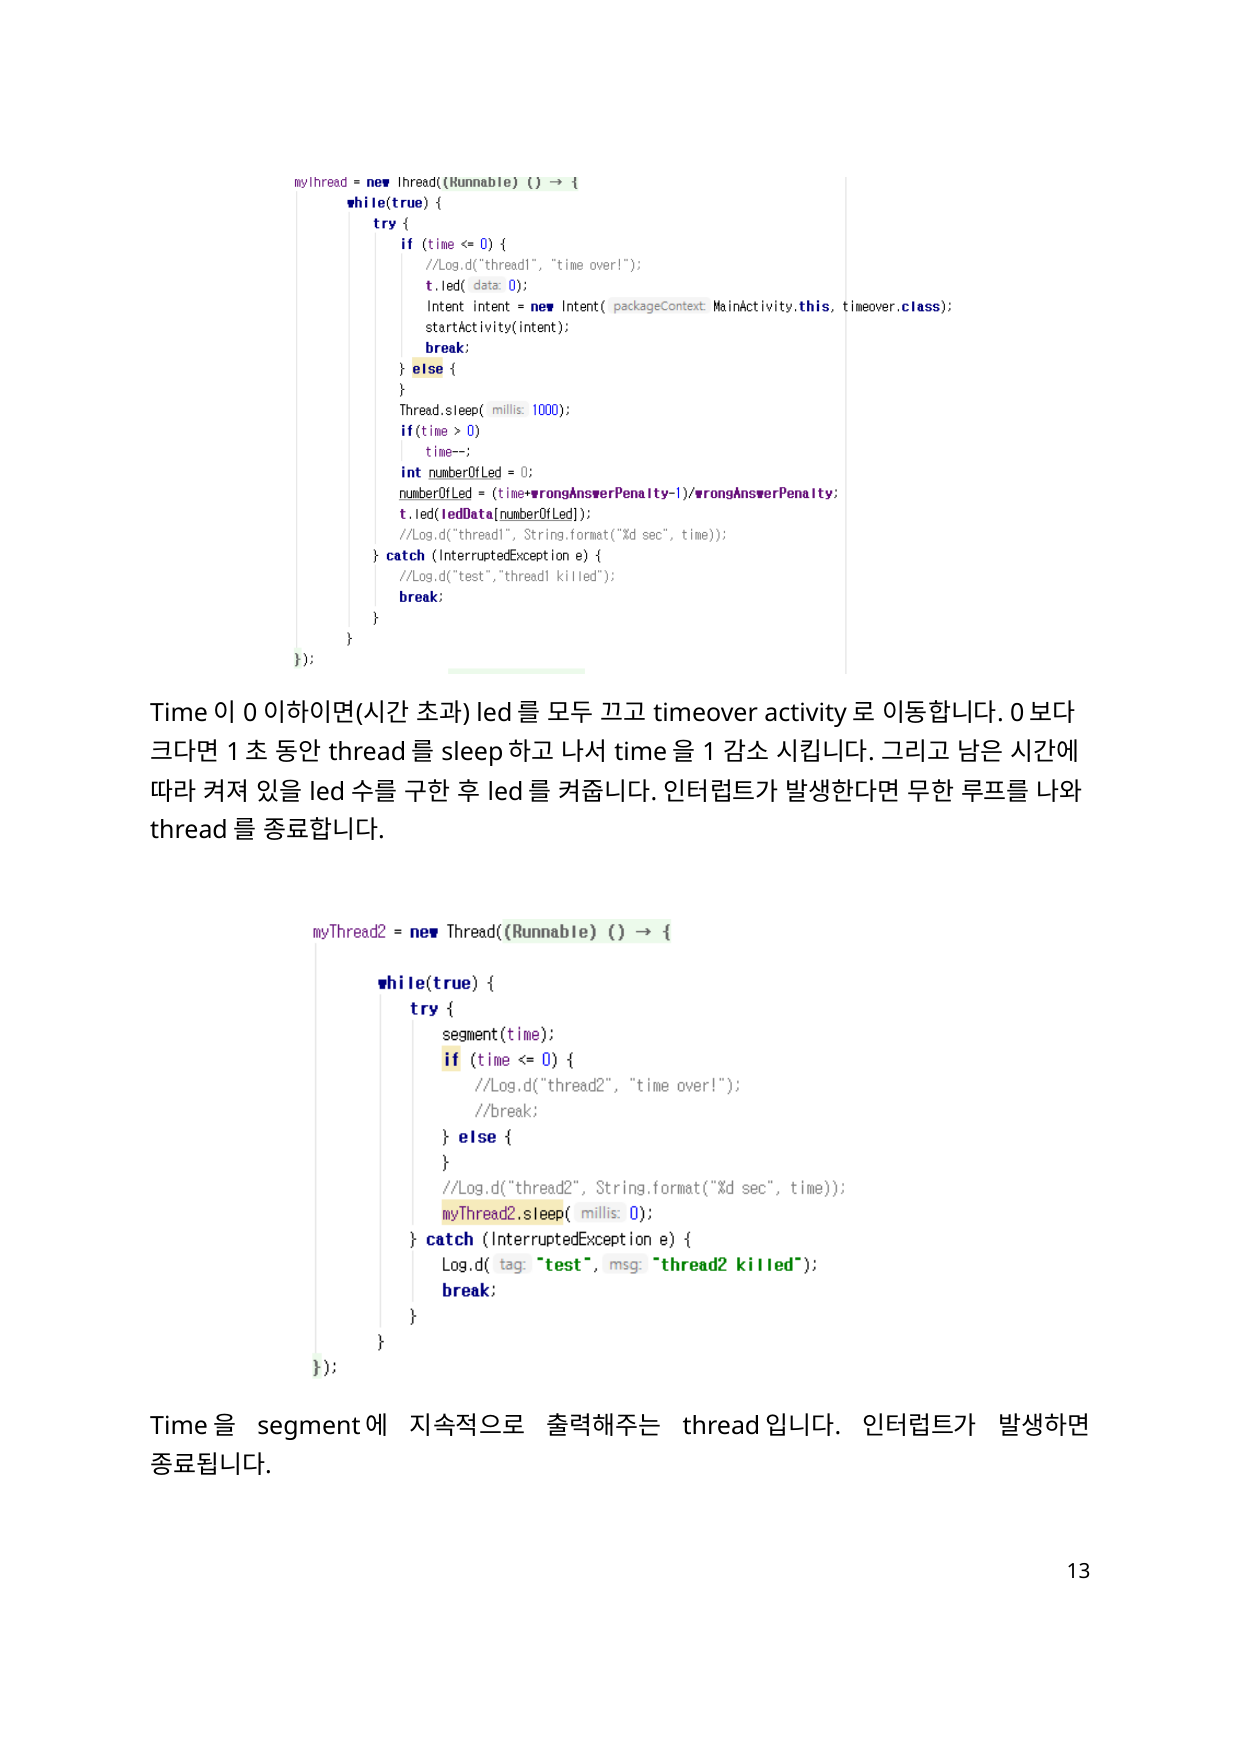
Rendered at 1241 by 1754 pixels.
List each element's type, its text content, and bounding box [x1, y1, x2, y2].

text Time이 0 이하이면(시간 초과) led를 모두 끄고 timeover activity로 이동합니다. 0보다 크다면 1초 동안 thread를 sleep하고 나서 time을 1 감소 시킵니다. 그리고 남은 시간에 따라 켜져 있을 led 수를 구한 후 led를 켜줍니다. 인터럽트가 발생한다면 무한 루프를 나와 thread를 종료합니다. [150, 693, 1090, 846]
picture [303, 919, 937, 1387]
text Time을 segment에 지속적으로 출력해주는 thread입니다. 인터럽트가 발생하면 종료됩니다. [150, 1406, 1090, 1481]
picture [283, 177, 957, 674]
